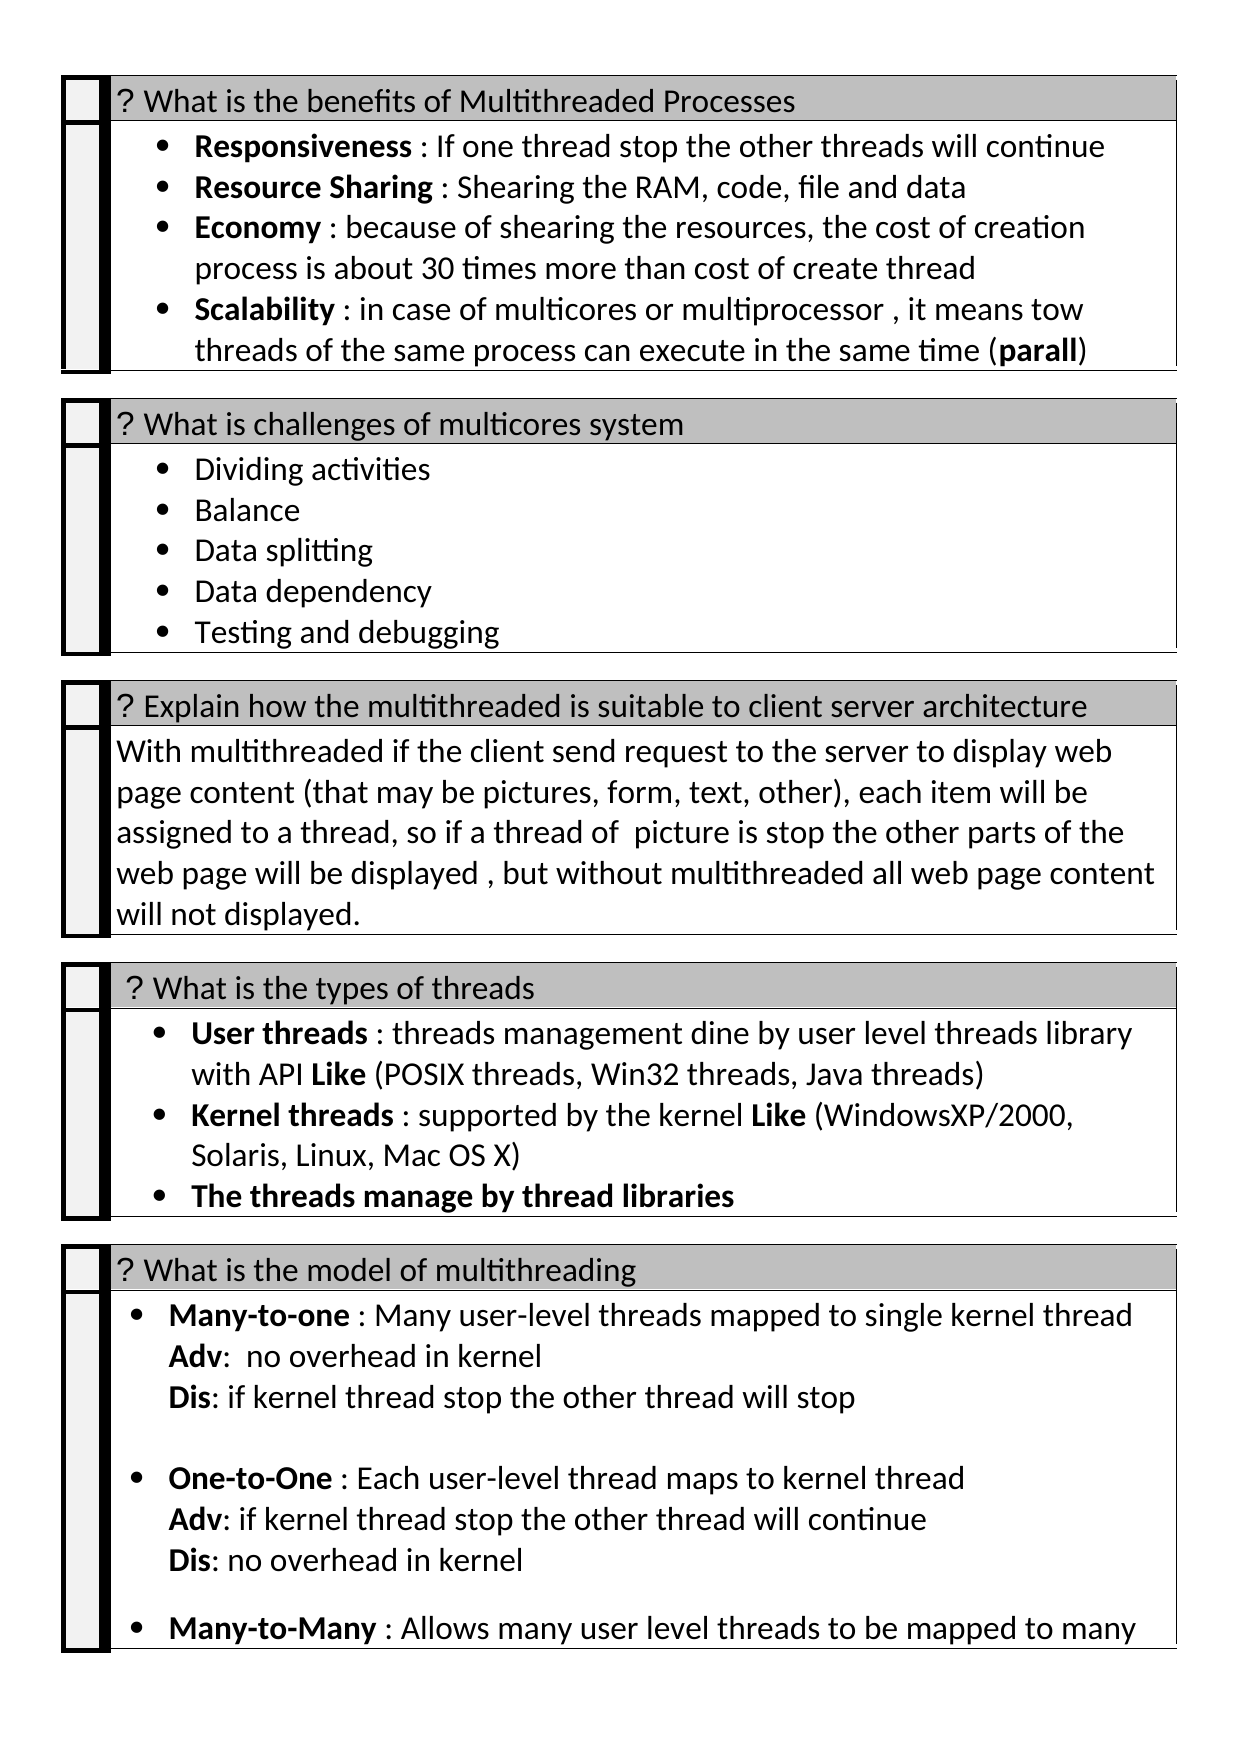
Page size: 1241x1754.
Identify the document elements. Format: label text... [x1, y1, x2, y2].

table_cell [66, 1012, 99, 1216]
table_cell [111, 1291, 1176, 1648]
table_cell With multithreaded if the client send request to the server to display web page content (that may be pictures, form, text, other), each item will be assigned to a thread, so if a thread of picture is stop the other parts of the web page will be displayed , but without multithreaded all web page content will not displayed. [111, 726, 1176, 934]
table_cell Responsiveness : If one thread stop the other threads will continue Resource Sharing : Shearing the RAM, code, file and data Economy : because of shearing the resources, the cost of creation process is about 30 times more than cost of create thread Scalability : in case of multicores or multiprocessor , it means tow threads of the same process can execute in the same time (parall) [111, 121, 1176, 369]
table_header [66, 967, 99, 1007]
table_cell [66, 448, 99, 652]
table_header Explain how the multithreaded is suitable to client server architecture ? [111, 681, 1176, 725]
table_header What is challenges of multicores system ? [111, 399, 1176, 443]
table_header What is the benefits of Multithreaded Processes ? [111, 76, 1176, 120]
table_cell User threads : threads management dine by user level threads library with API Like (POSIX threads, Win32 threads, Java threads) Kernel threads : supported by the kernel Like (WindowsXP/2000, Solaris, Linux, Mac OS X) The threads manage by thread libraries [111, 1009, 1176, 1216]
table_header What is the types of threads ? [111, 963, 1176, 1007]
table_header [66, 80, 99, 120]
table_cell Dividing activities Balance Data splitting Data dependency Testing and debugging [111, 444, 1176, 652]
table_cell [66, 730, 99, 934]
table_header What is the model of multithreading ? [111, 1245, 1176, 1289]
table_header [66, 403, 99, 443]
table_header [66, 1249, 99, 1289]
table_cell [66, 125, 99, 369]
table_cell [66, 1294, 99, 1648]
table_header [66, 685, 99, 725]
